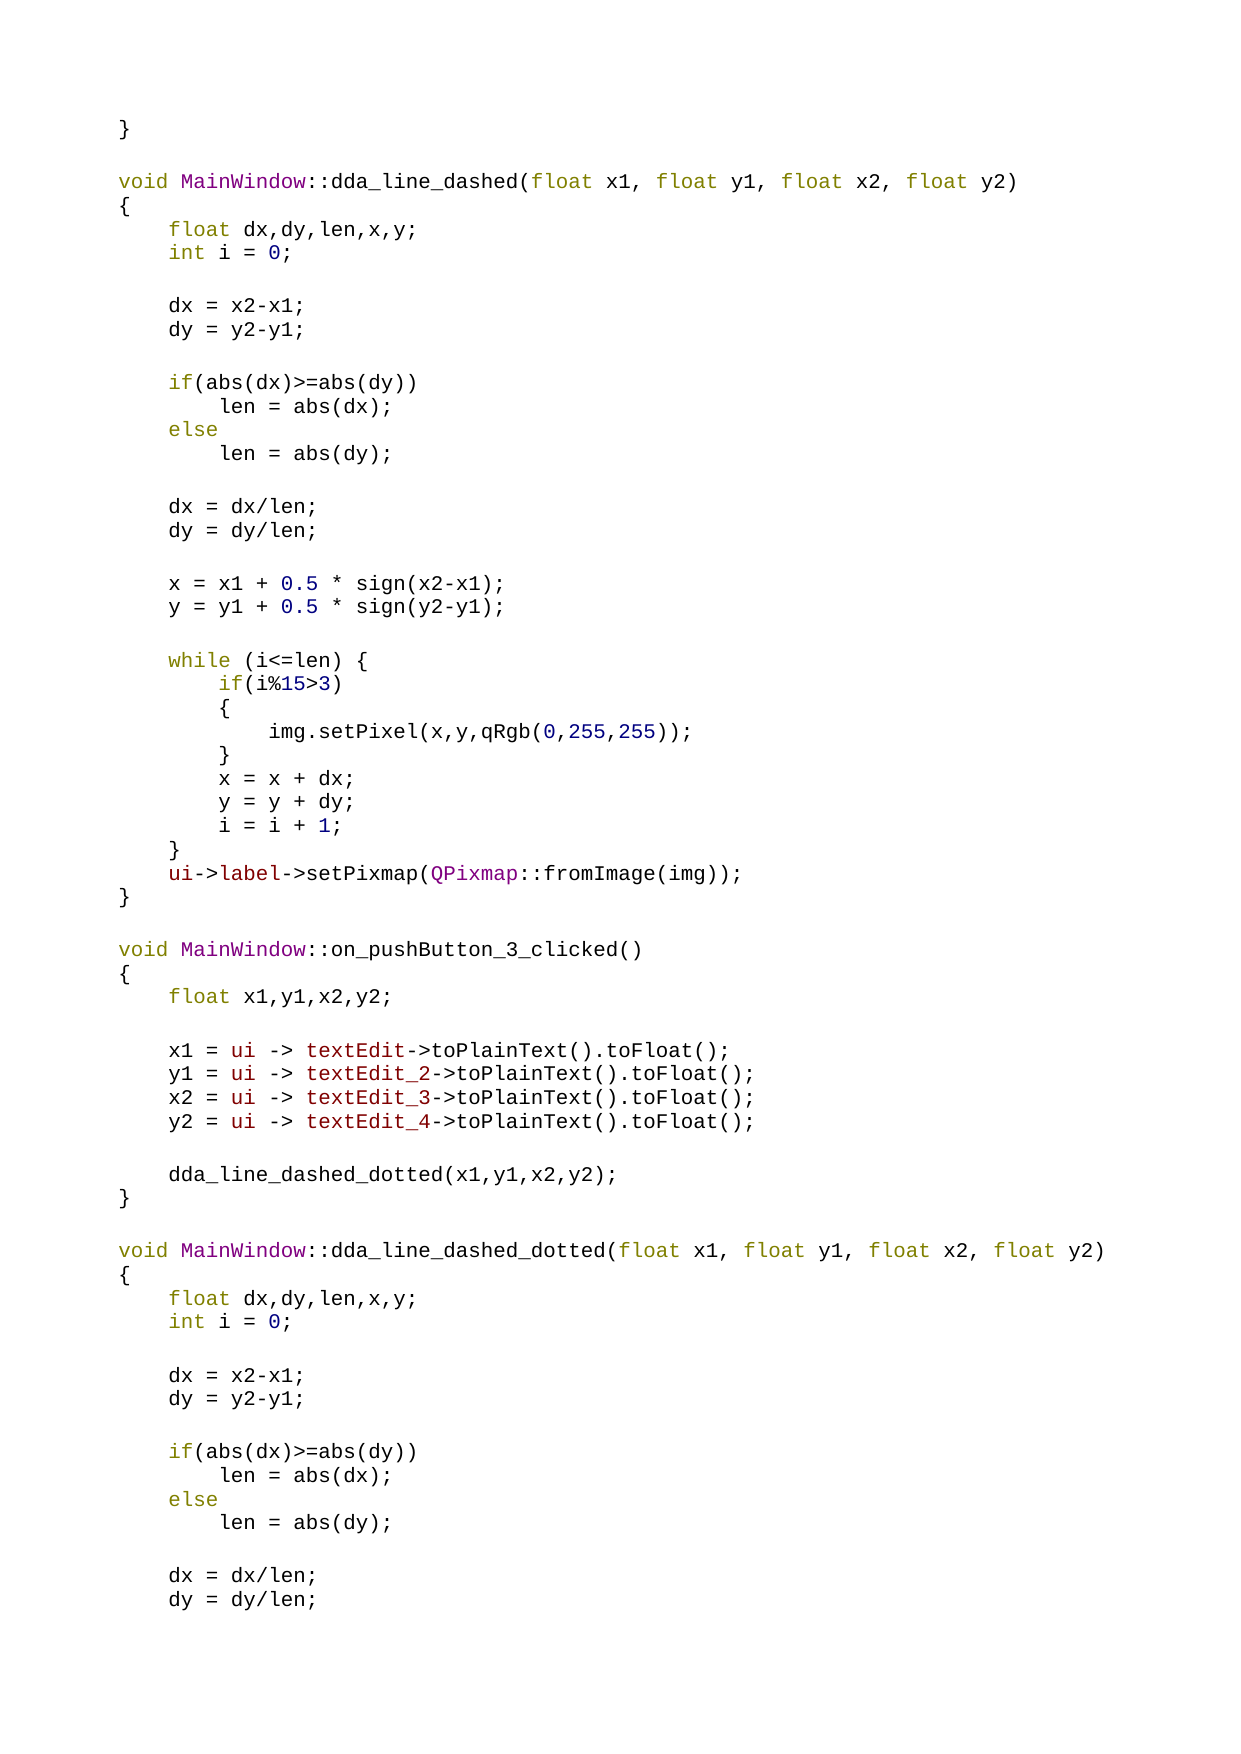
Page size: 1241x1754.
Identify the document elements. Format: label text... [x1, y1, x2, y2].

text { [118, 1264, 1122, 1288]
text } [118, 118, 1122, 142]
text { [118, 195, 1122, 218]
text y1 = ui -> textEdit_2->toPlainText().toFloat(); [118, 1063, 1122, 1087]
text else [118, 1489, 1122, 1512]
text i = i + 1; [118, 815, 1122, 839]
text len = abs(dx); [118, 396, 1122, 419]
text } [118, 1187, 1122, 1211]
text while (i<=len) { [118, 650, 1122, 673]
text y = y + dy; [118, 792, 1122, 815]
text else [118, 419, 1122, 443]
text y2 = ui -> textEdit_4->toPlainText().toFloat(); [118, 1111, 1122, 1134]
text void MainWindow::on_pushButton_3_clicked() [118, 939, 1122, 963]
text dy = y2-y1; [118, 1388, 1122, 1412]
text len = abs(dx); [118, 1465, 1122, 1489]
text } [118, 744, 1122, 768]
text dy = dy/len; [118, 520, 1122, 543]
text y = y1 + 0.5 * sign(y2-y1); [118, 597, 1122, 620]
text x1 = ui -> textEdit->toPlainText().toFloat(); [118, 1040, 1122, 1063]
text if(i%15>3) [118, 673, 1122, 697]
text len = abs(dy); [118, 1512, 1122, 1536]
text img.setPixel(x,y,qRgb(0,255,255)); [118, 721, 1122, 744]
text dx = dx/len; [118, 1565, 1122, 1589]
text float dx,dy,len,x,y; [118, 218, 1122, 242]
text dda_line_dashed_dotted(x1,y1,x2,y2); [118, 1164, 1122, 1187]
text if(abs(dx)>=abs(dy)) [118, 372, 1122, 396]
text } [118, 886, 1122, 910]
text dx = dx/len; [118, 496, 1122, 520]
text void MainWindow::dda_line_dashed(float x1, float y1, float x2, float y2) [118, 171, 1122, 195]
text } [118, 839, 1122, 862]
text void MainWindow::dda_line_dashed_dotted(float x1, float y1, float x2, float y2) [118, 1241, 1122, 1264]
text dx = x2-x1; [118, 295, 1122, 319]
text float x1,y1,x2,y2; [118, 987, 1122, 1010]
text int i = 0; [118, 242, 1122, 266]
text ui->label->setPixmap(QPixmap::fromImage(img)); [118, 862, 1122, 886]
text dx = x2-x1; [118, 1364, 1122, 1388]
text float dx,dy,len,x,y; [118, 1288, 1122, 1311]
text { [118, 963, 1122, 987]
text int i = 0; [118, 1311, 1122, 1335]
text len = abs(dy); [118, 443, 1122, 467]
text x = x + dx; [118, 768, 1122, 792]
text if(abs(dx)>=abs(dy)) [118, 1441, 1122, 1465]
text dy = y2-y1; [118, 319, 1122, 343]
text dy = dy/len; [118, 1589, 1122, 1613]
text x2 = ui -> textEdit_3->toPlainText().toFloat(); [118, 1087, 1122, 1111]
text x = x1 + 0.5 * sign(x2-x1); [118, 573, 1122, 597]
text { [118, 697, 1122, 721]
